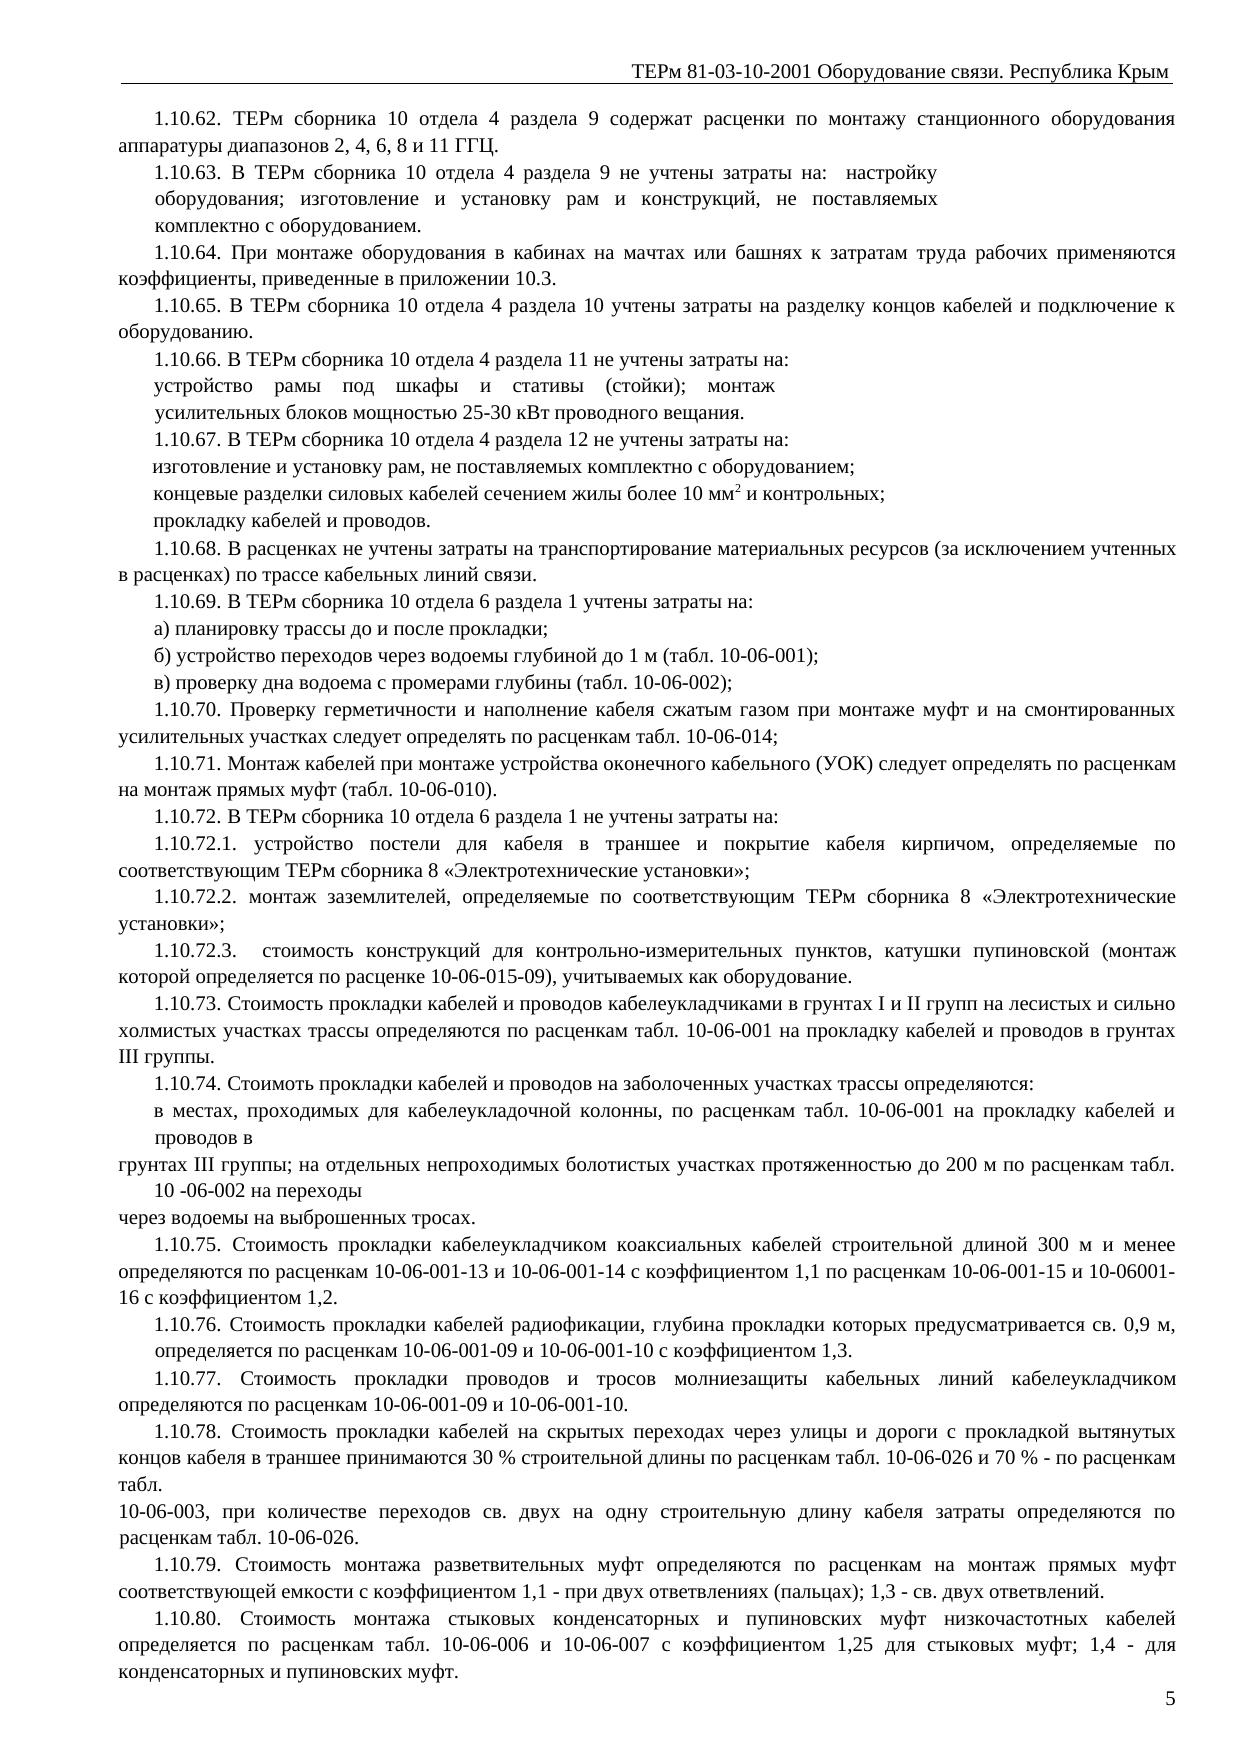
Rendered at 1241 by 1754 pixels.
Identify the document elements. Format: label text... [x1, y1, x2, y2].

text 1.10.72.2. монтаж заземлителей, определяемые по соответствующим ТЕРм сборника 8 «Электротехнические установки»; [118, 884, 1177, 935]
text 1.10.76. Стоимость прокладки кабелей радиофикации, глубина прокладки которых предусматривается св. 0,9 м, определяется по расценкам 10-06-001-09 и 10-06-001-10 с коэффициентом 1,3. [153, 1312, 1177, 1362]
text 1.10.62. ТЕРм сборника 10 отдела 4 раздела 9 содержат расценки по монтажу станционного оборудования аппаратуры диапазонов 2, 4, 6, 8 и 11 ГГЦ. [118, 106, 1177, 157]
text 1.10.72.3. стоимость конструкций для контрольно-измерительных пунктов, катушки пупиновской (монтаж которой определяется по расценке 10-06-015-09), учитываемых как оборудование. [118, 938, 1177, 988]
text 1.10.68. В расценках не учтены затраты на транспортирование материальных ресурсов (за исключением учтенных в расценках) по трассе кабельных линий связи. [118, 536, 1177, 586]
text изготовление и установку рам, не поставляемых комплектно с оборудованием; концевые разделки силовых кабелей сечением жилы более 10 мм2 и контрольных; прокладку кабелей и проводов. [152, 454, 905, 532]
text 1.10.72. В ТЕРм сборника 10 отдела 6 раздела 1 не учтены затраты на: [153, 804, 1177, 828]
text 1.10.63. В ТЕРм сборника 10 отдела 4 раздела 9 не учтены затраты на: настройку оборудования; изготовление и установку рам и конструкций, не поставляемых комплектно с оборудованием. [153, 160, 939, 237]
text 1.10.66. В ТЕРм сборника 10 отдела 4 раздела 11 не учтены затраты на: [153, 346, 1177, 371]
text в местах, проходимых для кабелеукладочной колонны, по расценкам табл. 10-06-001 на прокладку кабелей и проводов в [153, 1098, 1177, 1149]
text 1.10.80. Стоимость монтажа стыковых конденсаторных и пупиновских муфт низкочастотных кабелей определяется по расценкам табл. 10-06-006 и 10-06-007 с коэффициентом 1,25 для стыковых муфт; 1,4 - для конденсаторных и пупиновских муфт. [118, 1606, 1177, 1683]
text 1.10.65. В ТЕРм сборника 10 отдела 4 раздела 10 учтены затраты на разделку концов кабелей и подключение к оборудованию. [118, 293, 1177, 343]
text 1.10.77. Стоимость прокладки проводов и тросов молниезащиты кабельных линий кабелеукладчиком определяются по расценкам 10-06-001-09 и 10-06-001-10. [118, 1365, 1177, 1416]
text б) устройство переходов через водоемы глубиной до 1 м (табл. 10-06-001); [153, 643, 1177, 667]
text 1.10.70. Проверку герметичности и наполнение кабеля сжатым газом при монтаже муфт и на смонтированных усилительных участках следует определять по расценкам табл. 10-06-014; [118, 697, 1177, 748]
text устройство рамы под шкафы и стативы (стойки); монтаж усилительных блоков мощностью 25-30 кВт проводного вещания. [153, 373, 776, 424]
text 1.10.64. При монтаже оборудования в кабинах на мачтах или башнях к затратам труда рабочих применяются коэффициенты, приведенные в приложении 10.3. [118, 239, 1177, 290]
text через водоемы на выброшенных тросах. [118, 1205, 1177, 1229]
text 1.10.79. Стоимость монтажа разветвительных муфт определяются по расценкам на монтаж прямых муфт соответствующей емкости с коэффициентом 1,1 - при двух ответвлениях (пальцах); 1,3 - св. двух ответвлений. [118, 1552, 1177, 1603]
text 1.10.74. Стоимоть прокладки кабелей и проводов на заболоченных участках трассы определяются: [153, 1071, 1177, 1095]
text 1.10.73. Стоимость прокладки кабелей и проводов кабелеукладчиками в грунтах I и II групп на лесистых и сильно холмистых участках трассы определяются по расценкам табл. 10-06-001 на прокладку кабелей и проводов в грунтах III группы. [118, 991, 1177, 1068]
text 1.10.71. Монтаж кабелей при монтаже устройства оконечного кабельного (УОК) следует определять по расценкам на монтаж прямых муфт (табл. 10-06-010). [118, 751, 1177, 801]
text 10-06-003, при количестве переходов св. двух на одну строительную длину кабеля затраты определяются по расценкам табл. 10-06-026. [118, 1499, 1177, 1549]
text грунтах III группы; на отдельных непроходимых болотистых участках протяженностью до 200 м по расценкам табл. 10 -06-002 на переходы [118, 1152, 1177, 1202]
text 1.10.75. Стоимость прокладки кабелеукладчиком коаксиальных кабелей строительной длиной 300 м и менее определяются по расценкам 10-06-001-13 и 10-06-001-14 с коэффициентом 1,1 по расценкам 10-06-001-15 и 10-06001-16 с коэффициентом 1,2. [118, 1232, 1177, 1309]
text 1.10.67. В ТЕРм сборника 10 отдела 4 раздела 12 не учтены затраты на: [153, 427, 1177, 451]
text 1.10.69. В ТЕРм сборника 10 отдела 6 раздела 1 учтены затраты на: [153, 589, 1177, 613]
text а) планировку трассы до и после прокладки; [153, 616, 1177, 640]
text 1.10.78. Стоимость прокладки кабелей на скрытых переходах через улицы и дороги с прокладкой вытянутых концов кабеля в траншее принимаются 30 % строительной длины по расценкам табл. 10-06-026 и 70 % - по расценкам табл. [118, 1419, 1177, 1496]
text 1.10.72.1. устройство постели для кабеля в траншее и покрытие кабеля кирпичом, определяемые по соответствующим ТЕРм сборника 8 «Электротехнические установки»; [118, 831, 1177, 882]
text в) проверку дна водоема с промерами глубины (табл. 10-06-002); [153, 670, 1177, 694]
